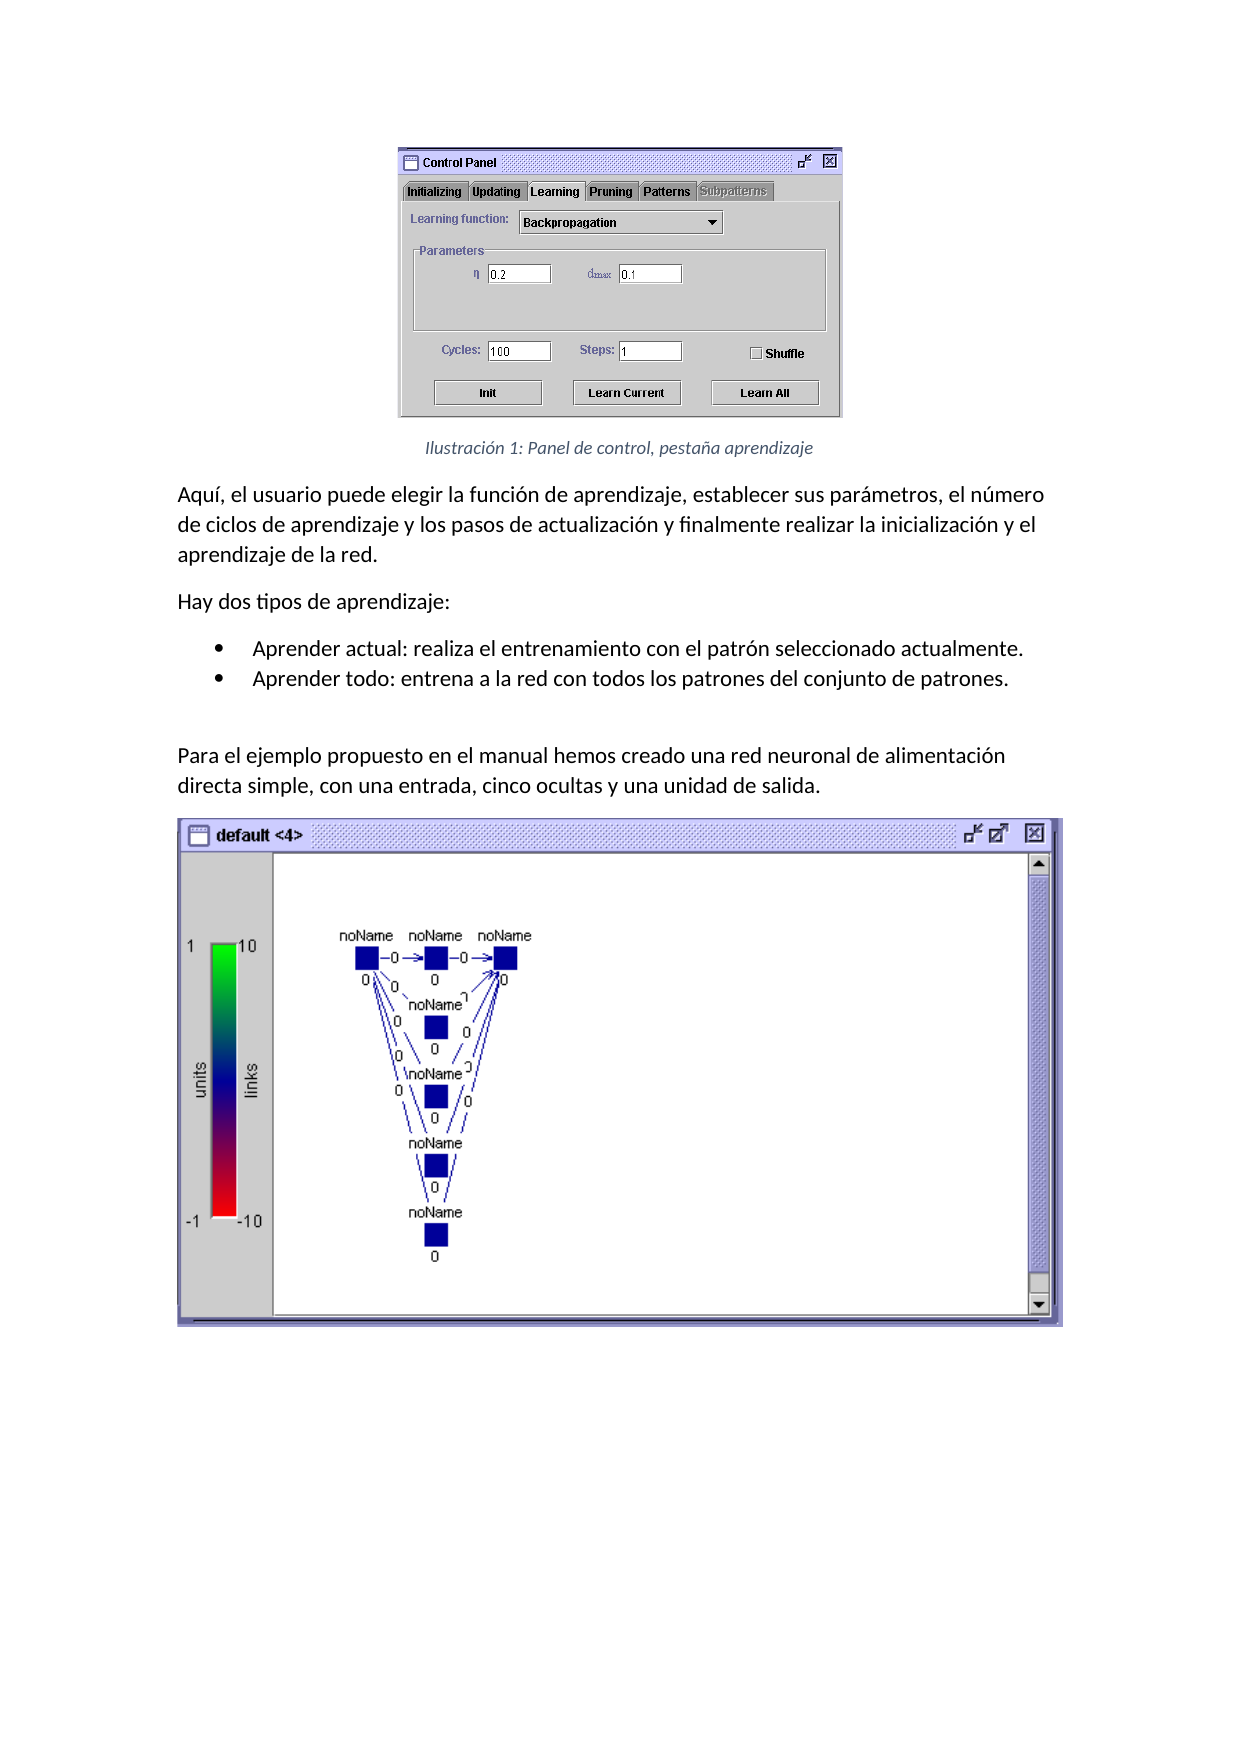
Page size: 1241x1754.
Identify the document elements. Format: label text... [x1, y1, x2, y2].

list Aprender actual: realiza el entrenamiento con el patrón seleccionado actualmente. [215, 634, 1063, 662]
text Para el ejemplo propuesto en el manual hemos creado una red neuronal de alimentación directa simple, con una entrada, cinco ocultas y una unidad de salida. [177, 741, 1063, 800]
text Hay dos tipos de aprendizaje: [177, 587, 1063, 615]
list Aprender todo: entrena a la red con todos los patrones del conjunto de patrones. [215, 664, 1063, 692]
text Aquí, el usuario puede elegir la función de aprendizaje, establecer sus parámetros, el número de ciclos de aprendizaje y los pasos de actualización y finalmente realizar la inicialización y el aprendizaje de la red. [177, 480, 1063, 568]
picture [177, 818, 1063, 1327]
picture [397, 147, 843, 418]
